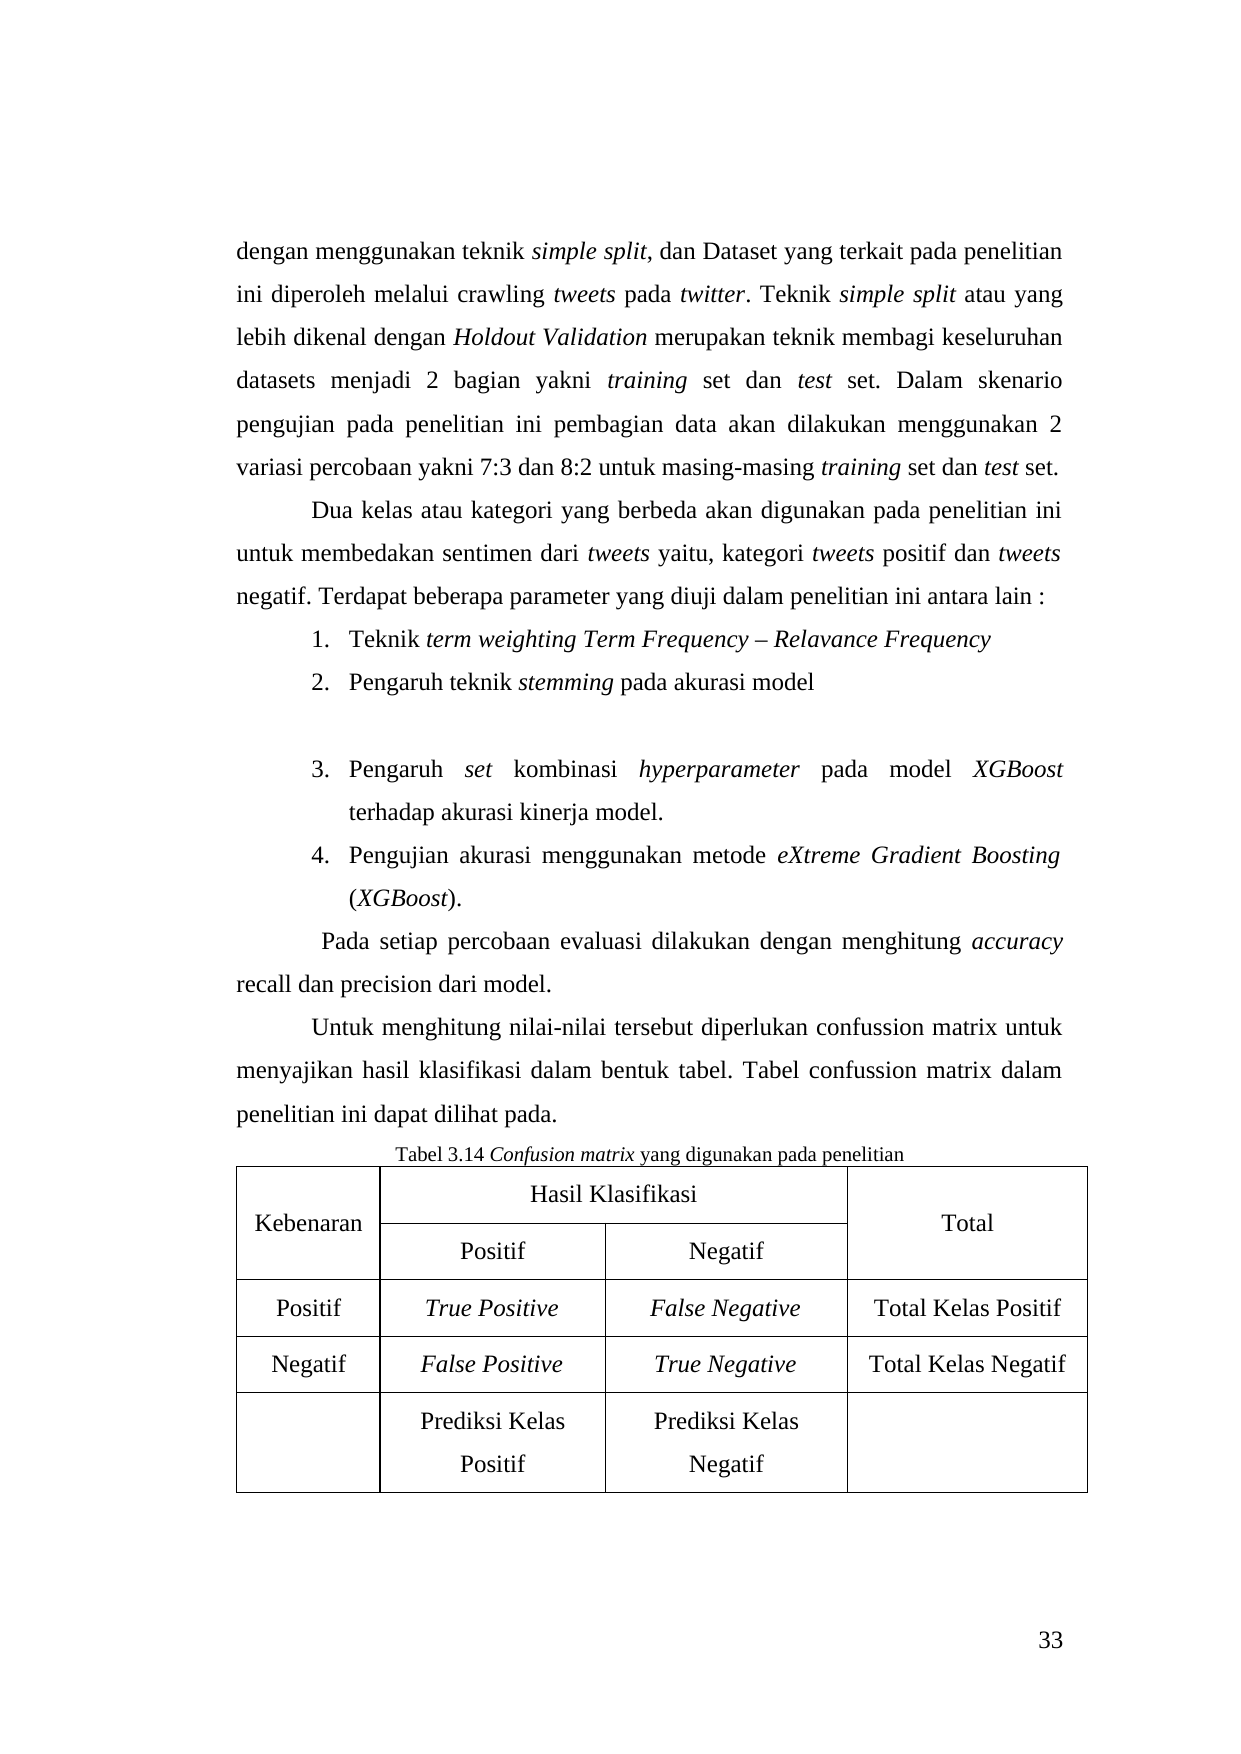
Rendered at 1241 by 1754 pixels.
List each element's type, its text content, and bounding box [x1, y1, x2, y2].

table_cell Negatif [606, 1224, 847, 1279]
table_header Hasil Klasifikasi [381, 1167, 847, 1222]
table_cell Positif [237, 1280, 379, 1336]
table_cell Prediksi Kelas Negatif [606, 1393, 847, 1492]
text Dua kelas atau kategori yang berbeda akan digunakan pada penelitian ini untuk membedakan sentimen dari tweets yaitu, kategori tweets positif dan tweets negatif. Terdapat beberapa parameter yang diuji dalam penelitian ini antara lain : [236, 495, 1063, 610]
table_cell Total Kelas Positif [848, 1280, 1087, 1336]
table_cell Negatif [237, 1337, 379, 1392]
table_cell [237, 1393, 379, 1492]
table_header Kebenaran [237, 1167, 379, 1279]
table_header Total [848, 1167, 1087, 1279]
table_cell Total Kelas Negatif [848, 1337, 1087, 1392]
table_cell [848, 1393, 1087, 1492]
text Untuk menghitung nilai-nilai tersebut diperlukan confussion matrix untuk menyajikan hasil klasifikasi dalam bentuk tabel. Tabel confussion matrix dalam penelitian ini dapat dilihat pada. [236, 1012, 1063, 1127]
table_cell Positif [381, 1224, 605, 1279]
table_cell False Positive [381, 1337, 605, 1392]
table_cell True Positive [381, 1280, 605, 1336]
list Pengaruh set kombinasi hyperparameter pada model XGBoost terhadap akurasi kinerja model. [311, 754, 1063, 826]
list Pengaruh teknik stemming pada akurasi model [311, 667, 1063, 696]
table_cell False Negative [606, 1280, 847, 1336]
list Teknik term weighting Term Frequency – Relavance Frequency [311, 624, 1063, 653]
table_cell True Negative [606, 1337, 847, 1392]
list Pengujian akurasi menggunakan metode eXtreme Gradient Boosting (XGBoost). [311, 840, 1063, 912]
table_cell Prediksi Kelas Positif [381, 1393, 605, 1492]
text Pada setiap percobaan evaluasi dilakukan dengan menghitung accuracy recall dan precision dari model. [236, 926, 1063, 998]
